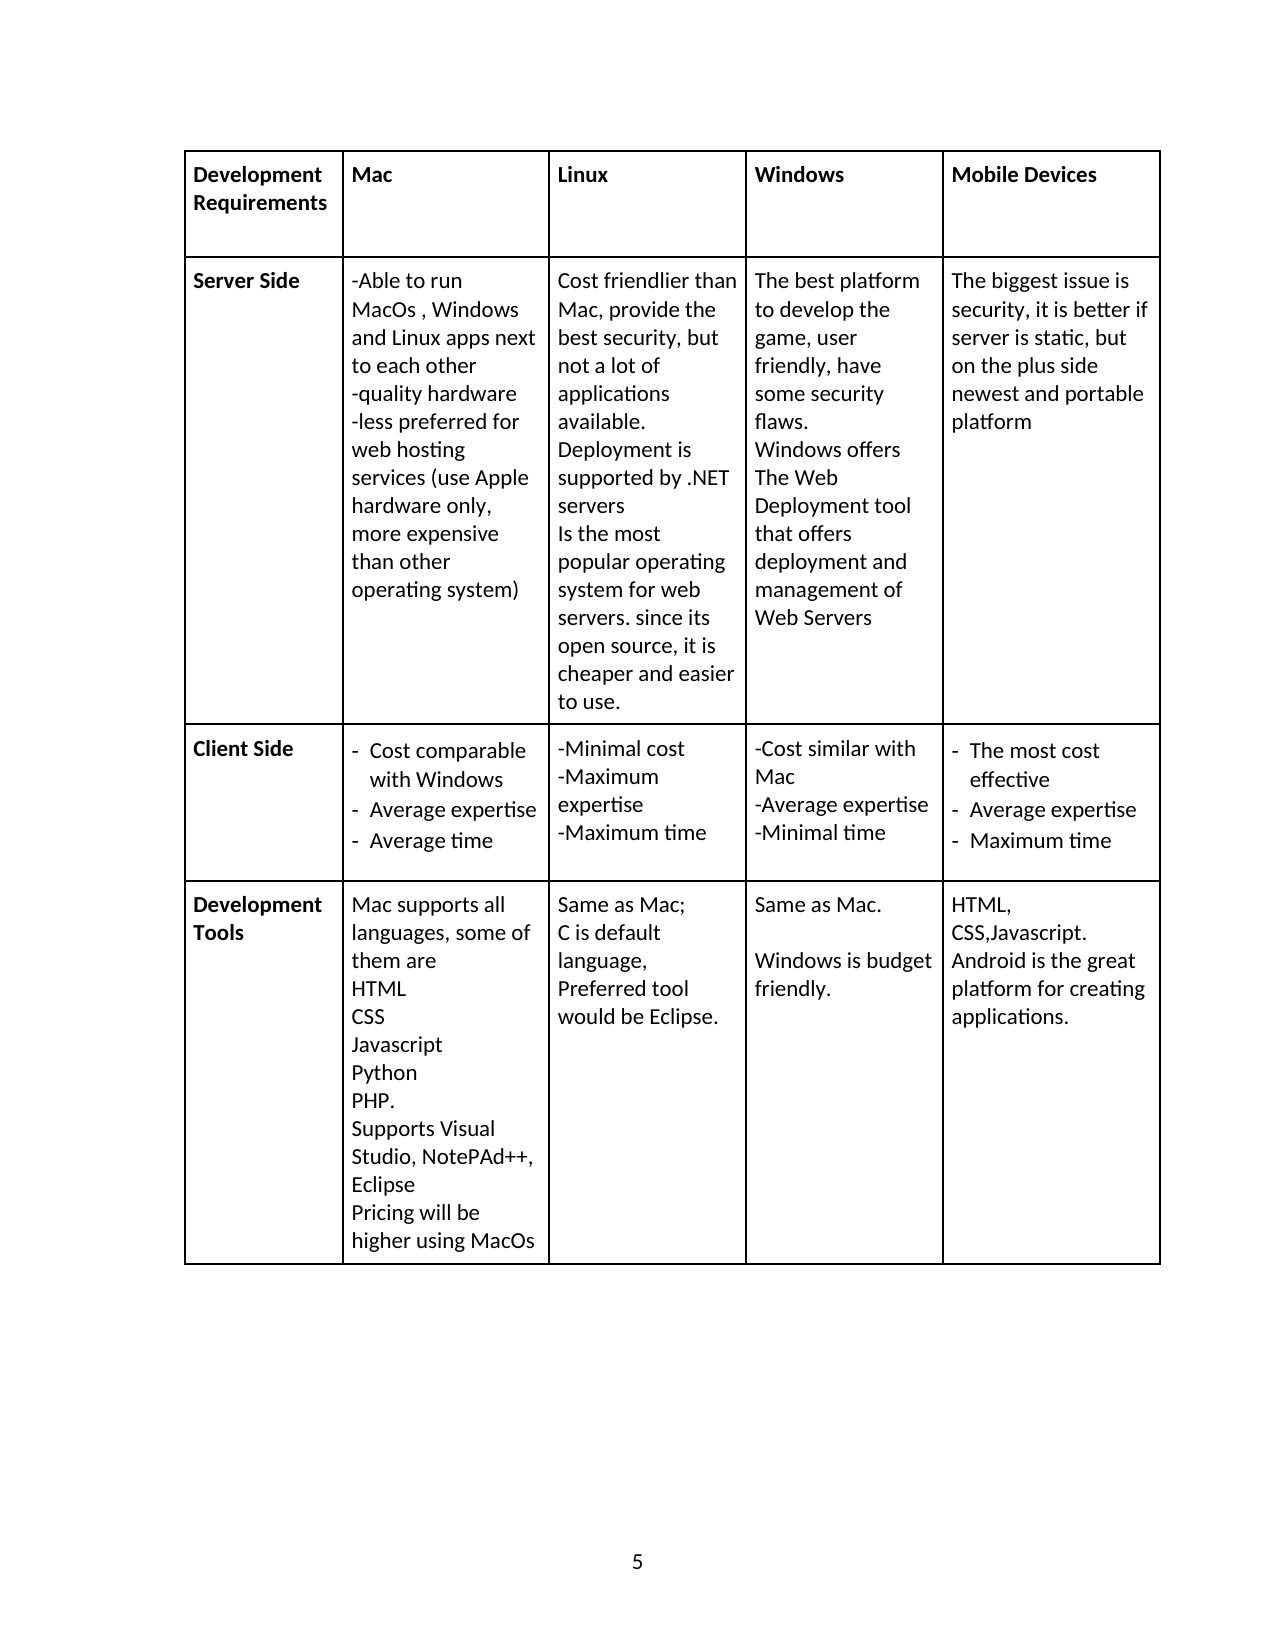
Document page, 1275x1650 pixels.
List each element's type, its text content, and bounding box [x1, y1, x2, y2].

table_header Linux [550, 152, 745, 256]
table_cell Cost friendlier than Mac, provide the best security, but not a lot of applications available. Deployment is supported by .NET servers Is the most popular operating system for web servers. since its open source, it is cheaper and easier to use. [550, 258, 745, 723]
table_cell The most cost effective Average expertise Maximum time [944, 725, 1159, 879]
table_cell Cost comparable with Windows Average expertise Average time [344, 725, 548, 879]
table_cell -Minimal cost -Maximum expertise -Maximum time [550, 725, 745, 879]
table_header Development Requirements [186, 152, 342, 256]
table_header Mobile Devices [944, 152, 1159, 256]
table_cell -Able to run MacOs , Windows and Linux apps next to each other -quality hardware -less preferred for web hosting services (use Apple hardware only, more expensive than other operating system) [344, 258, 548, 723]
table_cell The biggest issue is security, it is better if server is static, but on the plus side newest and portable platform [944, 258, 1159, 723]
table_cell Client Side [186, 725, 342, 879]
table_cell Server Side [186, 258, 342, 723]
table_header Mac [344, 152, 548, 256]
table_cell Same as Mac. Windows is budget friendly. [747, 882, 942, 1263]
table_header Windows [747, 152, 942, 256]
table_cell -Cost similar with Mac -Average expertise -Minimal time [747, 725, 942, 879]
table_cell Same as Mac; C is default language, Preferred tool would be Eclipse. [550, 882, 745, 1263]
table_cell The best platform to develop the game, user friendly, have some security flaws. Windows offers The Web Deployment tool that offers deployment and management of Web Servers [747, 258, 942, 723]
table_cell HTML, CSS,Javascript. Android is the great platform for creating applications. [944, 882, 1159, 1263]
table_cell Development Tools [186, 882, 342, 1263]
table_cell Mac supports all languages, some of them are HTML CSS Javascript Python PHP. Supports Visual Studio, NotePAd++, Eclipse Pricing will be higher using MacOs [344, 882, 548, 1263]
